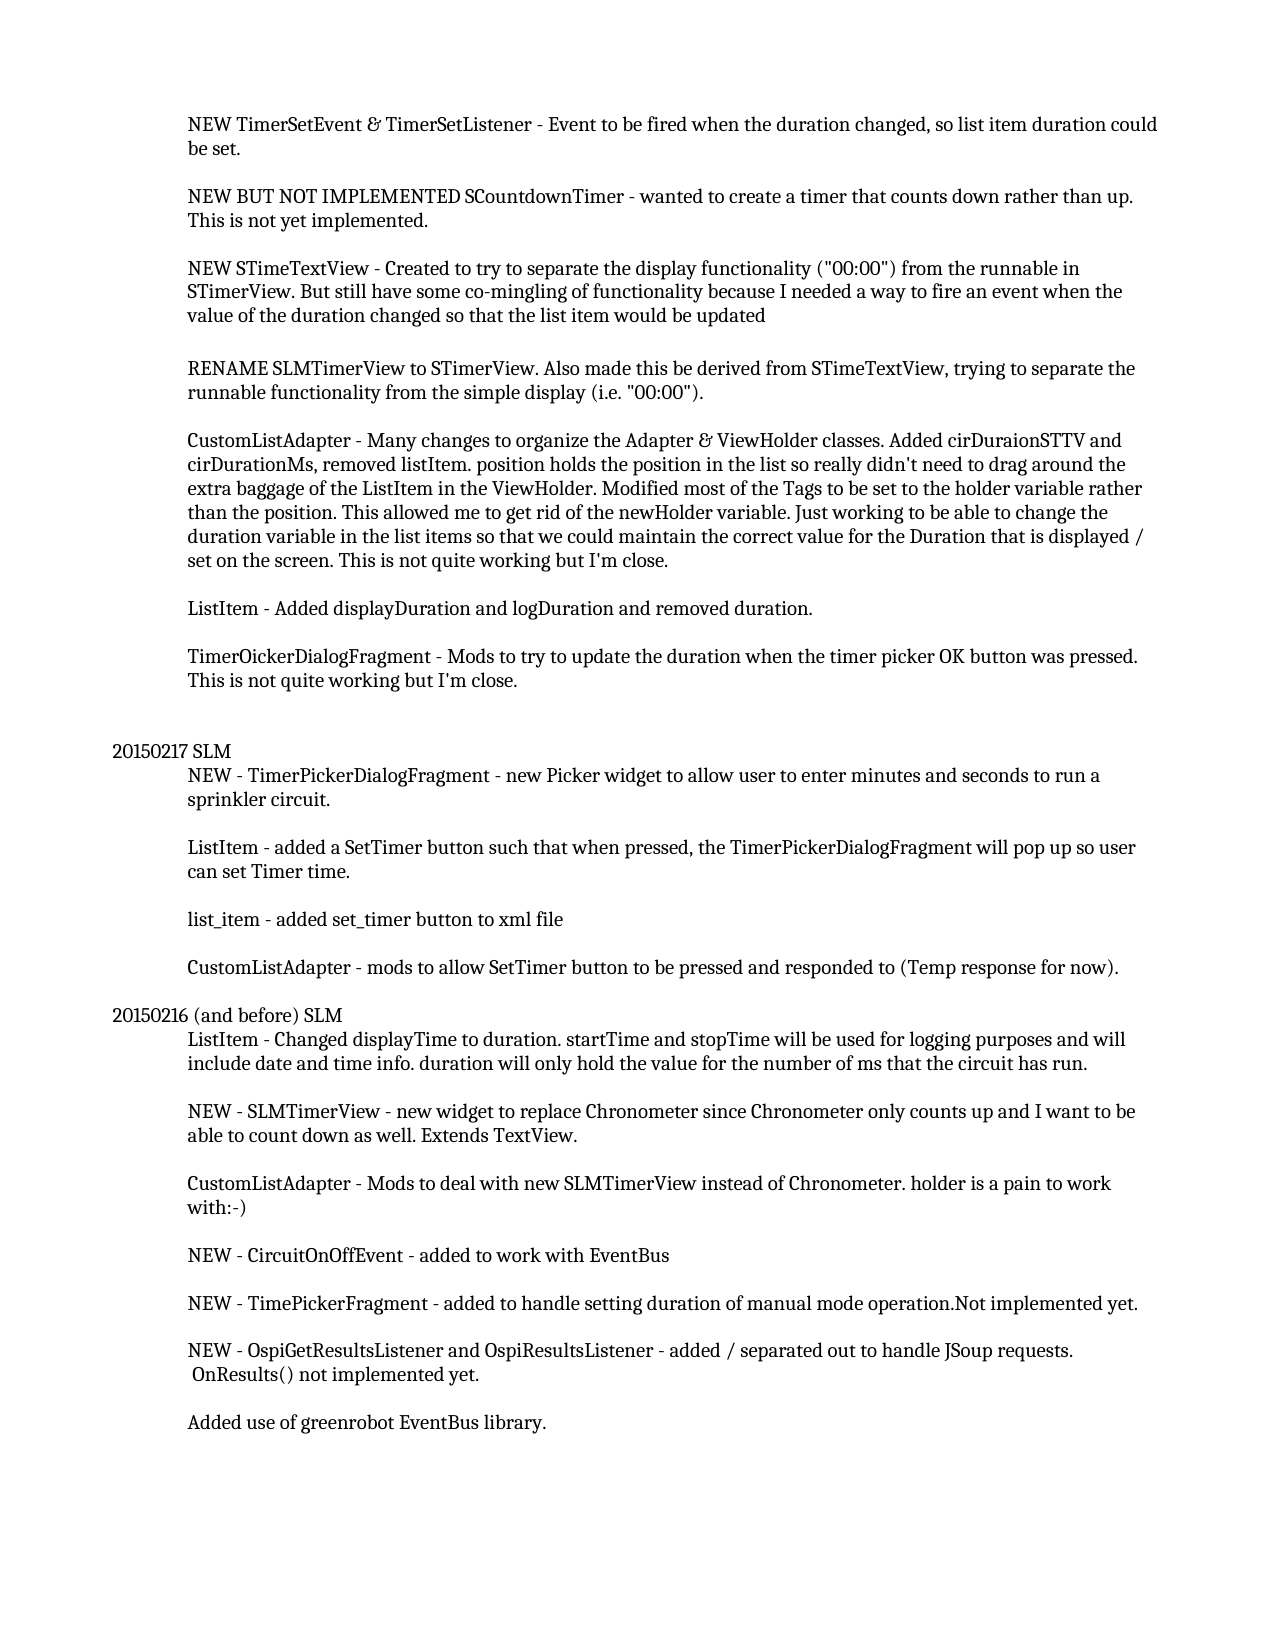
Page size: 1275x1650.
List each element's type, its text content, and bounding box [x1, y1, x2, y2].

text RENAME SLMTimerView to STimerView. Also made this be derived from STimeTextView, trying to separate the runnable functionality from the simple display (i.e. "00:00"). [187, 357, 1162, 405]
text NEW - OspiGetResultsListener and OspiResultsListener - added / separated out to handle JSoup requests. [187, 1339, 1162, 1363]
text CustomListAdapter - mods to allow SetTimer button to be pressed and responded to (Temp response for now). [187, 956, 1162, 980]
text CustomListAdapter - Mods to deal with new SLMTimerView instead of Chronometer. holder is a pain to work with:-) [187, 1171, 1162, 1219]
text NEW - SLMTimerView - new widget to replace Chronometer since Chronometer only counts up and I want to be able to count down as well. Extends TextView. [187, 1099, 1162, 1147]
text NEW - TimerPickerDialogFragment - new Picker widget to allow user to enter minutes and seconds to run a sprinkler circuit. [187, 764, 1162, 812]
text list_item - added set_timer button to xml file [187, 908, 1162, 932]
text NEW - TimePickerFragment - added to handle setting duration of manual mode operation.Not implemented yet. [187, 1291, 1162, 1315]
text 20150217 SLM [112, 740, 1162, 764]
text NEW STimeTextView - Created to try to separate the display functionality ("00:00") from the runnable in STimerView. But still have some co-mingling of functionality because I needed a way to fire an event when the value of the duration changed so that the list item would be updated [187, 256, 1162, 328]
text TimerOickerDialogFragment - Mods to try to update the duration when the timer picker OK button was pressed. This is not quite working but I'm close. [187, 644, 1162, 692]
text ListItem - Added displayDuration and logDuration and removed duration. [187, 596, 1162, 620]
text NEW - CircuitOnOffEvent - added to work with EventBus [187, 1243, 1162, 1267]
text ListItem - added a SetTimer button such that when pressed, the TimerPickerDialogFragment will pop up so user can set Timer time. [187, 836, 1162, 884]
text Added use of greenrobot EventBus library. [187, 1411, 1162, 1435]
text NEW BUT NOT IMPLEMENTED SCountdownTimer - wanted to create a timer that counts down rather than up. This is not yet implemented. [187, 184, 1162, 232]
text 20150216 (and before) SLM [112, 1004, 1162, 1028]
text NEW TimerSetEvent & TimerSetListener - Event to be fired when the duration changed, so list item duration could be set. [187, 112, 1162, 160]
text OnResults() not implemented yet. [187, 1363, 1162, 1387]
text ListItem - Changed displayTime to duration. startTime and stopTime will be used for logging purposes and will include date and time info. duration will only hold the value for the number of ms that the circuit has run. [187, 1028, 1162, 1076]
